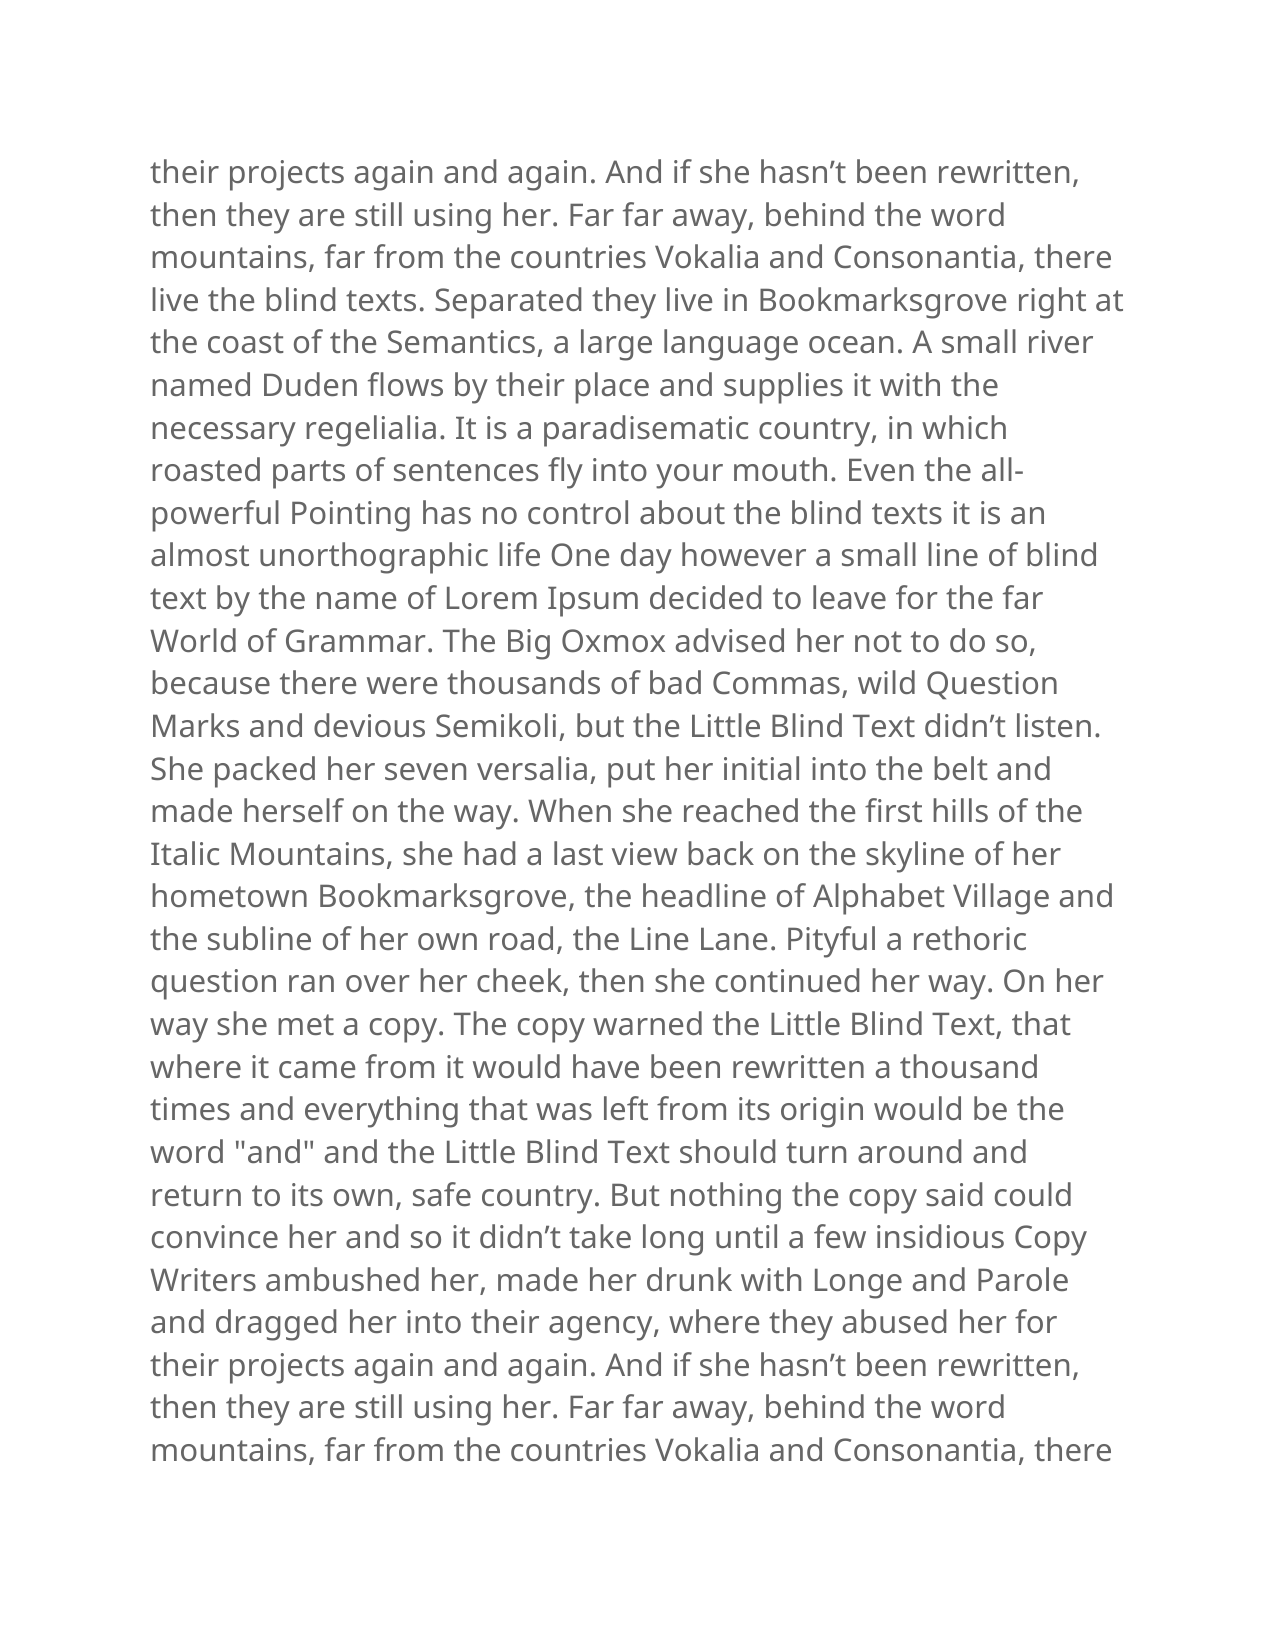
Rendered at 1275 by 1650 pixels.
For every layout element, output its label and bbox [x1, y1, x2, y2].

text [150, 150, 1125, 1471]
